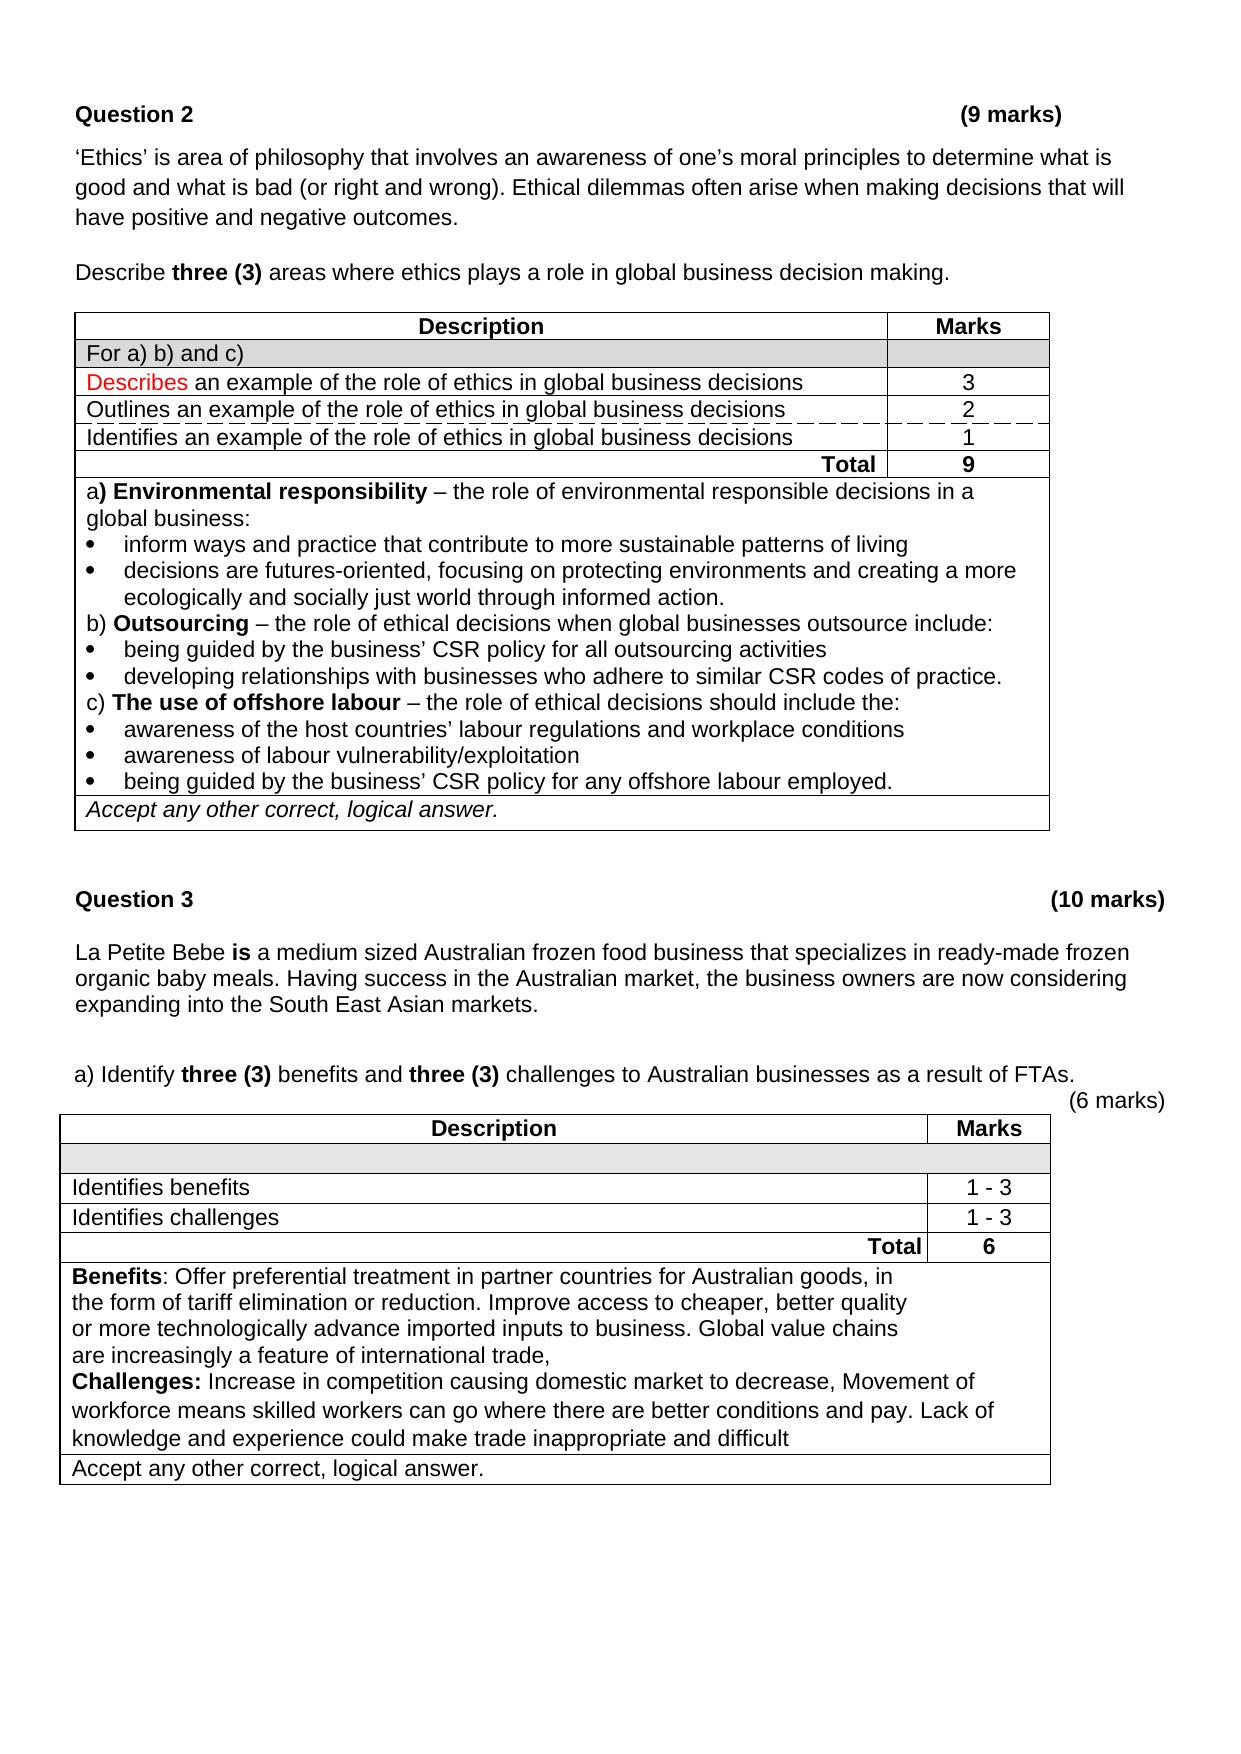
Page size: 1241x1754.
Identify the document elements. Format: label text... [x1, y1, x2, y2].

list ‘Ethics’ is area of philosophy that involves an awareness of one’s moral principles to determine what is good and what is bad (or right and wrong). Ethical dilemmas often arise when making decisions that will have positive and negative outcomes. [75, 143, 1153, 230]
table_cell 9 [888, 451, 1049, 477]
table_cell 2 [888, 396, 1049, 422]
text a) Identify three (3) benefits and three (3) challenges to Australian businesses as a result of FTAs. [74, 1061, 1165, 1087]
table_cell 1 [888, 423, 1049, 450]
text Question 3 (10 marks) [75, 886, 1165, 912]
text (6 marks) [75, 1087, 1165, 1113]
table_cell Describes an example of the role of ethics in global business decisions [76, 368, 887, 395]
table_cell Identifies challenges [61, 1204, 927, 1232]
table_cell Identifies an example of the role of ethics in global business decisions [76, 423, 887, 450]
table_cell a) Environmental responsibility – the role of environmental responsible decisions in a global business: inform ways and practice that contribute to more sustainable patterns of living decisions are futures-oriented, focusing on protecting environments and creating a more ecologically and socially just world through informed action. b) Outsourcing – the role of ethical decisions when global businesses outsource include: being guided by the business’ CSR policy for all outsourcing activities developing relationships with businesses who adhere to similar CSR codes of practice. c) The use of offshore labour – the role of ethical decisions should include the: awareness of the host countries’ labour regulations and workplace conditions awareness of labour vulnerability/exploitation being guided by the business’ CSR policy for any offshore labour employed. [76, 478, 1049, 794]
table_cell 1 - 3 [928, 1174, 1050, 1202]
table_cell Benefits: Offer preferential treatment in partner countries for Australian goods, in the form of tariff elimination or reduction. Improve access to cheaper, better quality or more technologically advance imported inputs to business. Global value chains are increasingly a feature of international trade, Challenges: Increase in competition causing domestic market to decrease, Movement of workforce means skilled workers can go where there are better conditions and pay. Lack of knowledge and experience could make trade inappropriate and difficult [61, 1263, 1050, 1454]
table_cell 3 [888, 368, 1049, 395]
table_header Marks [928, 1115, 1050, 1143]
table_header Description [76, 313, 887, 339]
text Question 2 (9 marks) [75, 101, 1165, 127]
text La Petite Bebe is a medium sized Australian frozen food business that specializes in ready-made frozen organic baby meals. Having success in the Australian market, the business owners are now considering expanding into the South East Asian markets. [539, 939, 1165, 1018]
table_cell Outlines an example of the role of ethics in global business decisions [76, 396, 887, 422]
table_header Description [61, 1115, 927, 1143]
table_cell 1 - 3 [928, 1204, 1050, 1232]
table_cell Total [61, 1233, 927, 1262]
table_cell Total [76, 451, 887, 477]
table_cell [888, 340, 1049, 367]
table_cell Identifies benefits [61, 1174, 927, 1202]
table_cell Accept any other correct, logical answer. [76, 796, 1049, 830]
table_cell [61, 1144, 1050, 1173]
table_cell For a) b) and c) [76, 340, 887, 367]
table_cell Accept any other correct, logical answer. [61, 1455, 1050, 1483]
table_cell 6 [928, 1233, 1050, 1262]
table_header Marks [888, 313, 1049, 339]
text Describe three (3) areas where ethics plays a role in global business decision making. [75, 259, 1165, 286]
